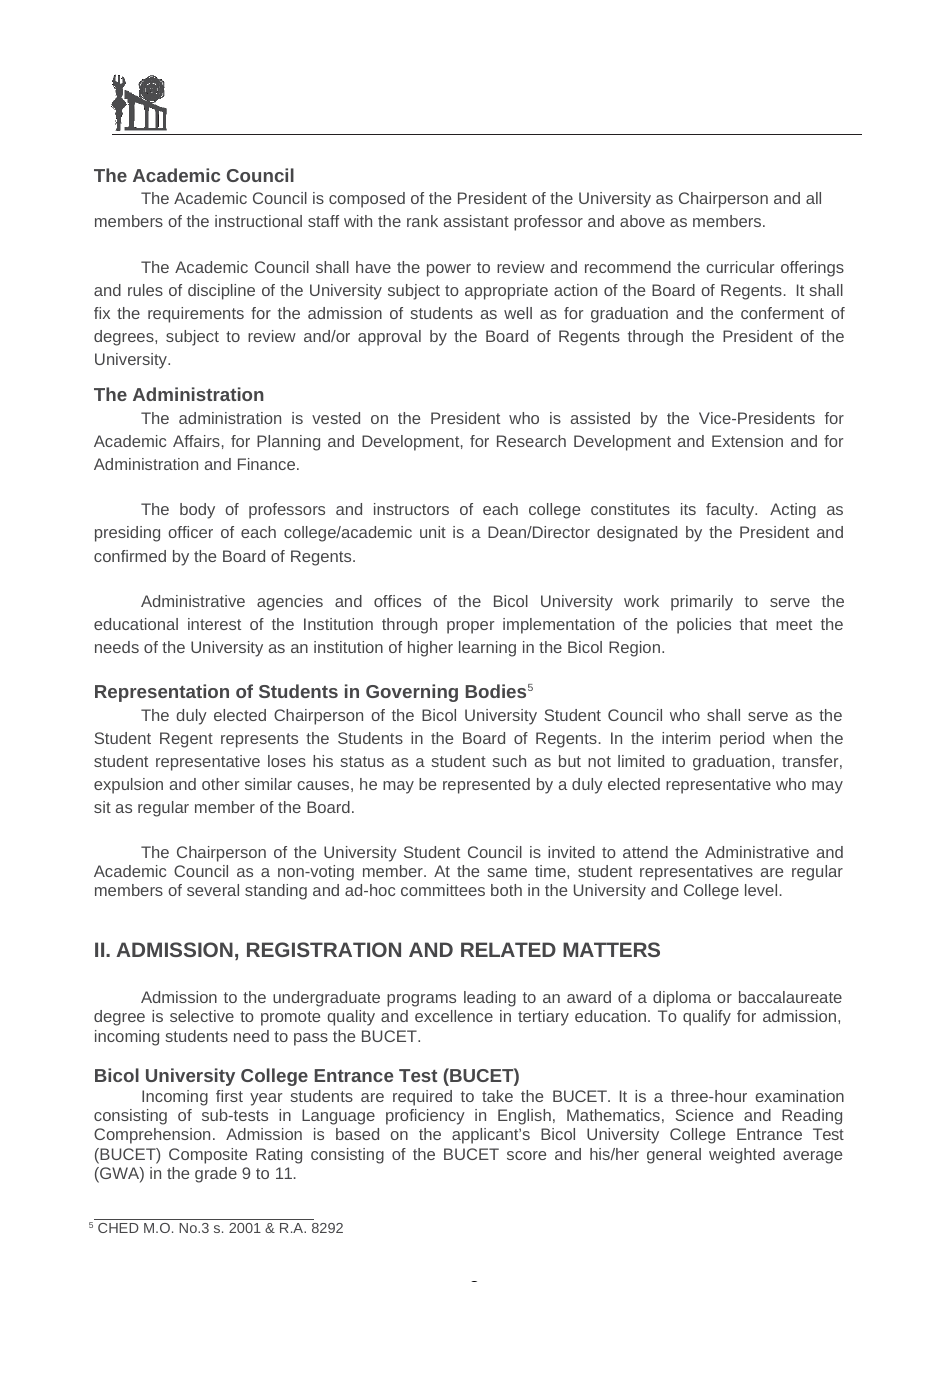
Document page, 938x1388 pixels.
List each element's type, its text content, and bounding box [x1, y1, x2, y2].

picture [111, 74, 167, 131]
subtitle Bicol University College Entrance Test (BUCET) [94, 1065, 871, 1086]
text 5 CHED M.O. No.3 s. 2001 & R.A. 8292 [89, 1215, 871, 1237]
subtitle The Administration [94, 383, 871, 405]
text The body of professors and instructors of each college constitutes its faculty. Acting as presiding officer of each college/academic unit is a Dean/Director designated by the President and confirmed by the Board of Regents. [94, 500, 844, 566]
text Administrative agencies and offices of the Bicol University work primarily to serve the educational interest of the Institution through proper implementation of the policies that meet the needs of the University as an institution of higher learning in the Bicol Region. [94, 592, 845, 657]
text The Academic Council shall have the power to review and recommend the curricular offerings and rules of discipline of the University subject to appropriate action of the Board of Regents. It shall fix the requirements for the admission of students as well as for graduation and the conferment of degrees, subject to review and/or approval by the Board of Regents through the President of the University. [94, 258, 845, 369]
text Incoming first year students are required to take the BUCET. It is a three-hour examination consisting of sub-tests in Language proficiency in English, Mathematics, Science and Reading Comprehension. Admission is based on the applicant’s Bicol University College Entrance Test (BUCET) Composite Rating consisting of the BUCET score and his/her general weighted average (GWA) in the grade 9 to 11. [94, 1087, 845, 1183]
text The Academic Council is composed of the President of the University as Chairperson and all members of the instructional staff with the rank assistant professor and above as members. [94, 189, 825, 231]
text The Chairperson of the University Student Council is invited to attend the Administrative and Academic Council as a non-voting member. At the same time, student representatives are regular members of several standing and ad-hoc committees both in the University and College level. [94, 843, 844, 900]
subtitle ADMISSION, REGISTRATION AND RELATED MATTERS [94, 938, 871, 962]
text The administration is vested on the President who is assisted by the Vice-Presidents for Academic Affairs, for Planning and Development, for Research Development and Extension and for Administration and Finance. [94, 409, 845, 474]
subtitle Representation of Students in Governing Bodies5 [94, 681, 871, 702]
subtitle The Academic Council [94, 164, 871, 186]
text The duly elected Chairperson of the Bicol University Student Council who shall serve as the Student Regent represents the Students in the Board of Regents. In the interim period when the student representative loses his status as a student such as but not limited to graduation, transfer, expulsion and other similar causes, he may be represented by a duly elected representative who may sit as regular member of the Board. [94, 706, 844, 817]
text Admission to the undergraduate programs leading to an award of a diploma or baccalaureate degree is selective to promote quality and excellence in tertiary education. To qualify for admission, incoming students need to pass the BUCET. [94, 988, 843, 1046]
